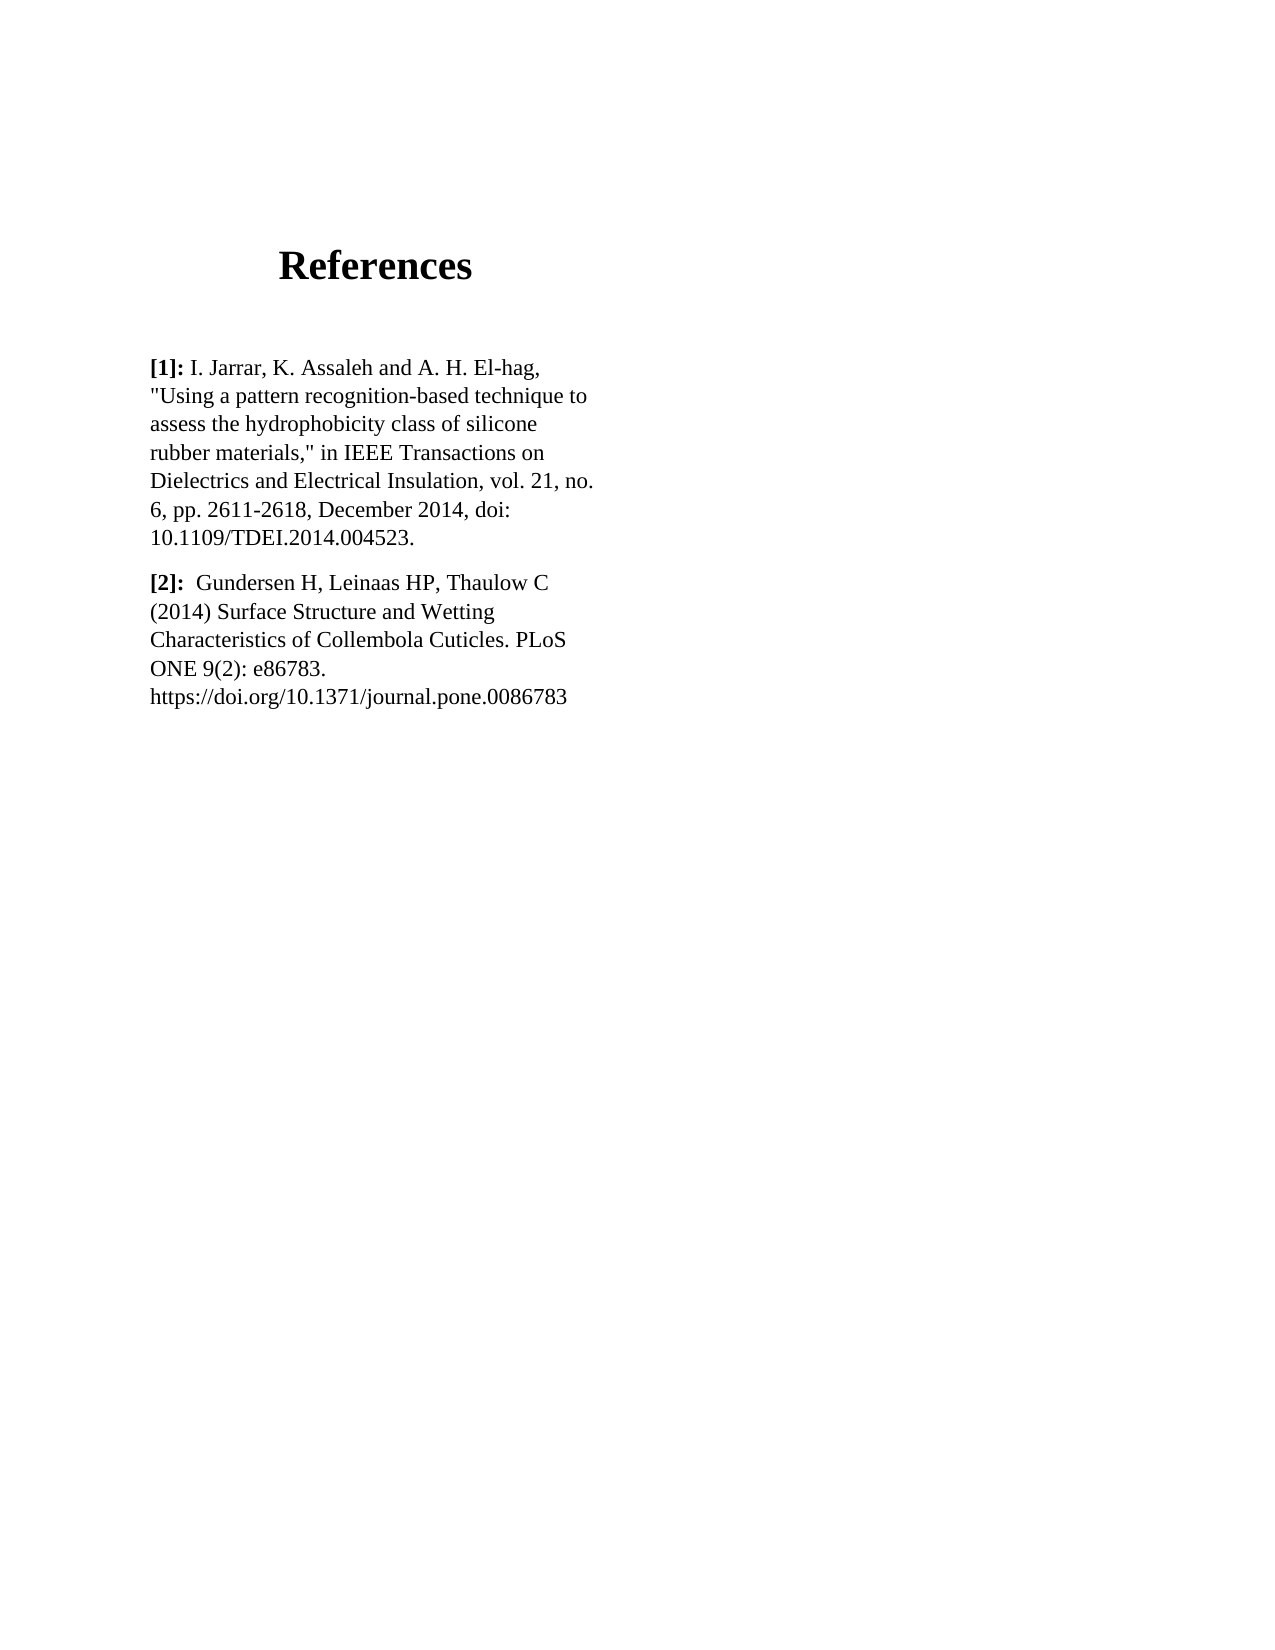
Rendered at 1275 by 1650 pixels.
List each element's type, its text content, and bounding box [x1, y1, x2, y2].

text References [150, 240, 601, 288]
text [2]: Gundersen H, Leinaas HP, Thaulow C (2014) Surface Structure and Wetting Characteristics of Collembola Cuticles. PLoS ONE 9(2): e86783. https://doi.org/10.1371/journal.pone.0086783 [150, 569, 601, 709]
text [1]: I. Jarrar, K. Assaleh and A. H. El-hag, "Using a pattern recognition-based technique to assess the hydrophobicity class of silicone rubber materials," in IEEE Transactions on Dielectrics and Electrical Insulation, vol. 21, no. 6, pp. 2611-2618, December 2014, doi: 10.1109/TDEI.2014.004523. [150, 354, 601, 551]
